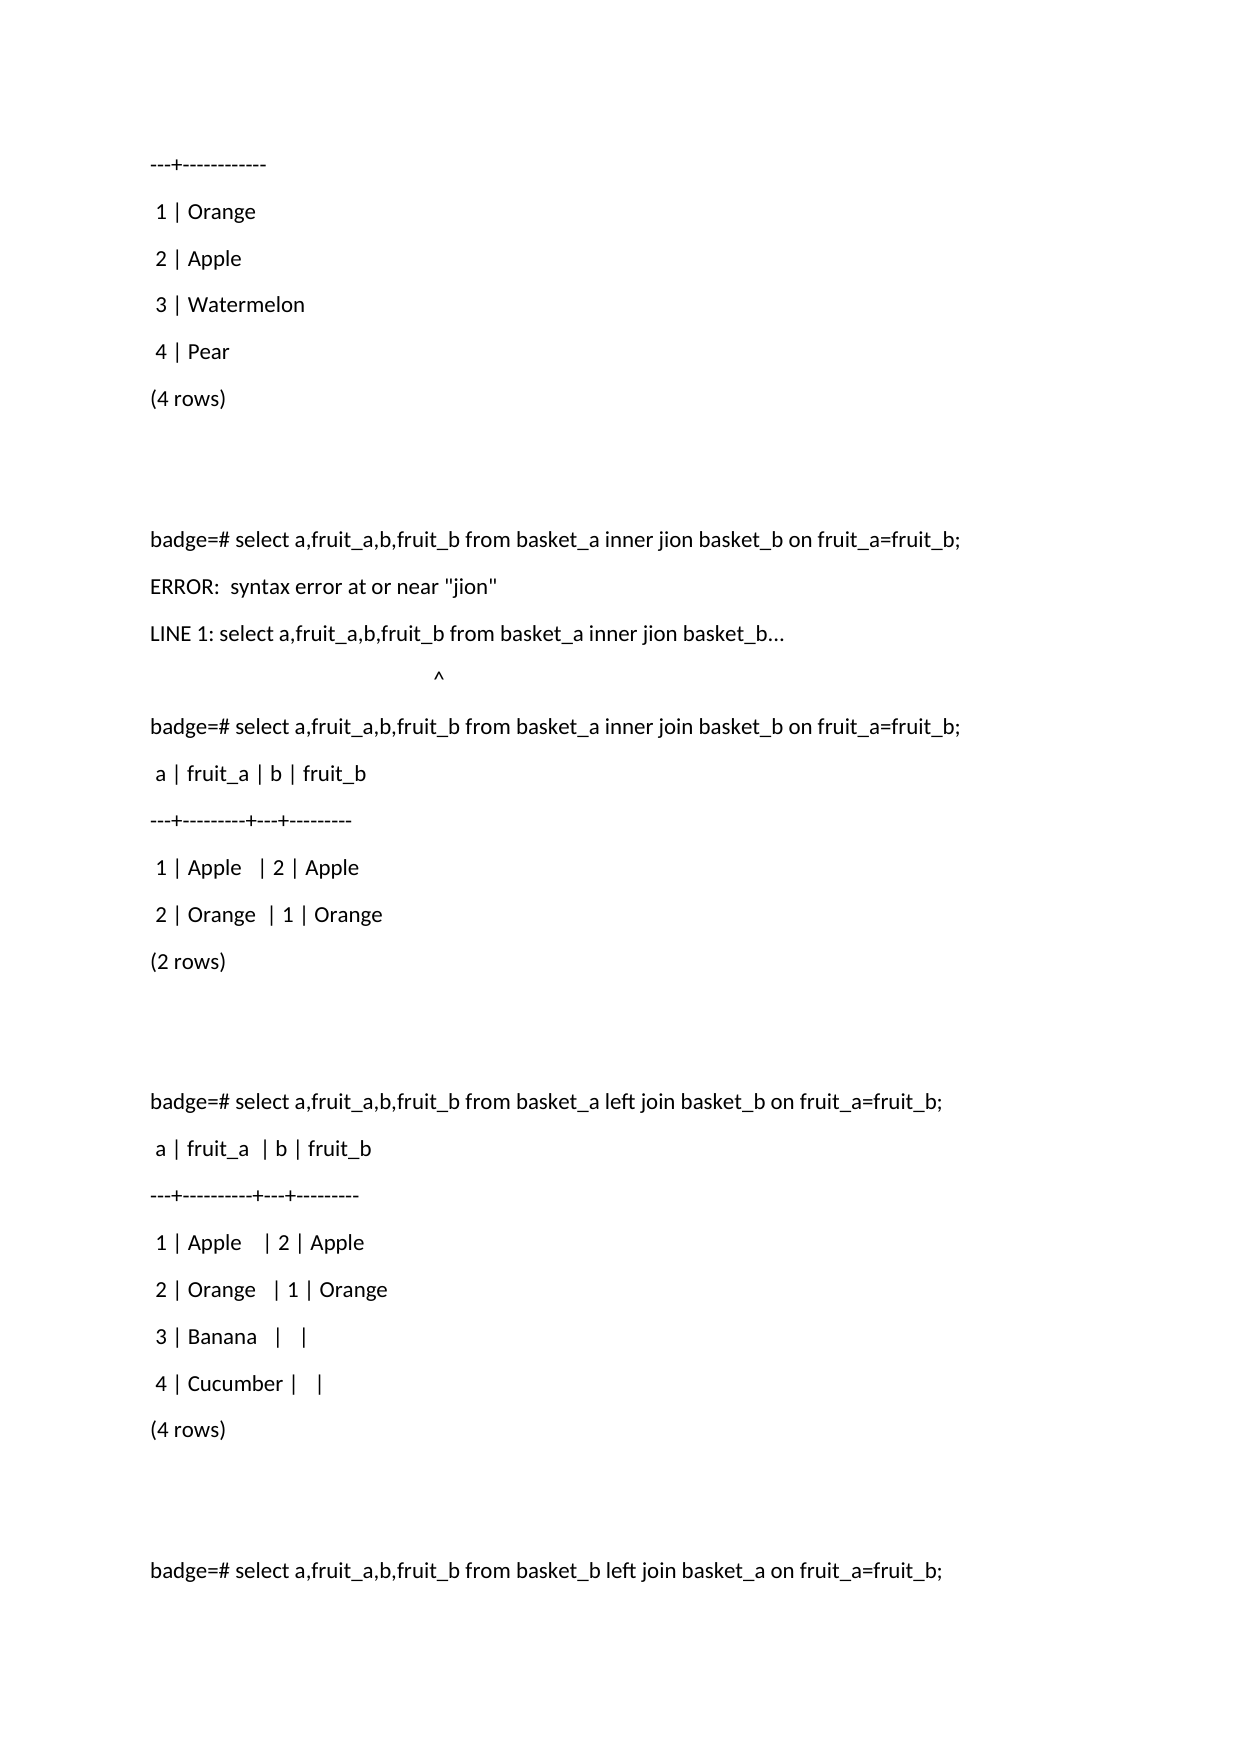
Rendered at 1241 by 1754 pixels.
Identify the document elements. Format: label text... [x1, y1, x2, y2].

text ^ [150, 666, 1090, 694]
text (4 rows) [150, 384, 1090, 412]
text 3 | Watermelon [150, 291, 1090, 319]
text LINE 1: select a,fruit_a,b,fruit_b from basket_a inner jion basket_b... [150, 619, 1090, 647]
text badge=# select a,fruit_a,b,fruit_b from basket_a inner jion basket_b on fruit_a=fruit_b; [150, 525, 1090, 553]
text 2 | Orange | 1 | Orange [150, 1275, 1090, 1303]
text ---+----------+---+--------- [150, 1181, 1090, 1209]
text a | fruit_a | b | fruit_b [150, 759, 1090, 787]
text 4 | Pear [150, 337, 1090, 366]
text 1 | Orange [150, 197, 1090, 225]
text (2 rows) [150, 947, 1090, 975]
text 2 | Orange | 1 | Orange [150, 900, 1090, 928]
text badge=# select a,fruit_a,b,fruit_b from basket_a inner join basket_b on fruit_a=fruit_b; [150, 712, 1090, 741]
text 1 | Apple | 2 | Apple [150, 1228, 1090, 1256]
text badge=# select a,fruit_a,b,fruit_b from basket_b left join basket_a on fruit_a=fruit_b; [150, 1556, 1090, 1584]
text ---+------------ [150, 150, 1090, 178]
text ERROR: syntax error at or near "jion" [150, 572, 1090, 600]
text a | fruit_a | b | fruit_b [150, 1134, 1090, 1162]
text badge=# select a,fruit_a,b,fruit_b from basket_a left join basket_b on fruit_a=fruit_b; [150, 1087, 1090, 1116]
text (4 rows) [150, 1416, 1090, 1444]
text 3 | Banana | | [150, 1322, 1090, 1350]
text ---+---------+---+--------- [150, 806, 1090, 834]
text 1 | Apple | 2 | Apple [150, 853, 1090, 881]
text 2 | Apple [150, 244, 1090, 272]
text 4 | Cucumber | | [150, 1369, 1090, 1397]
